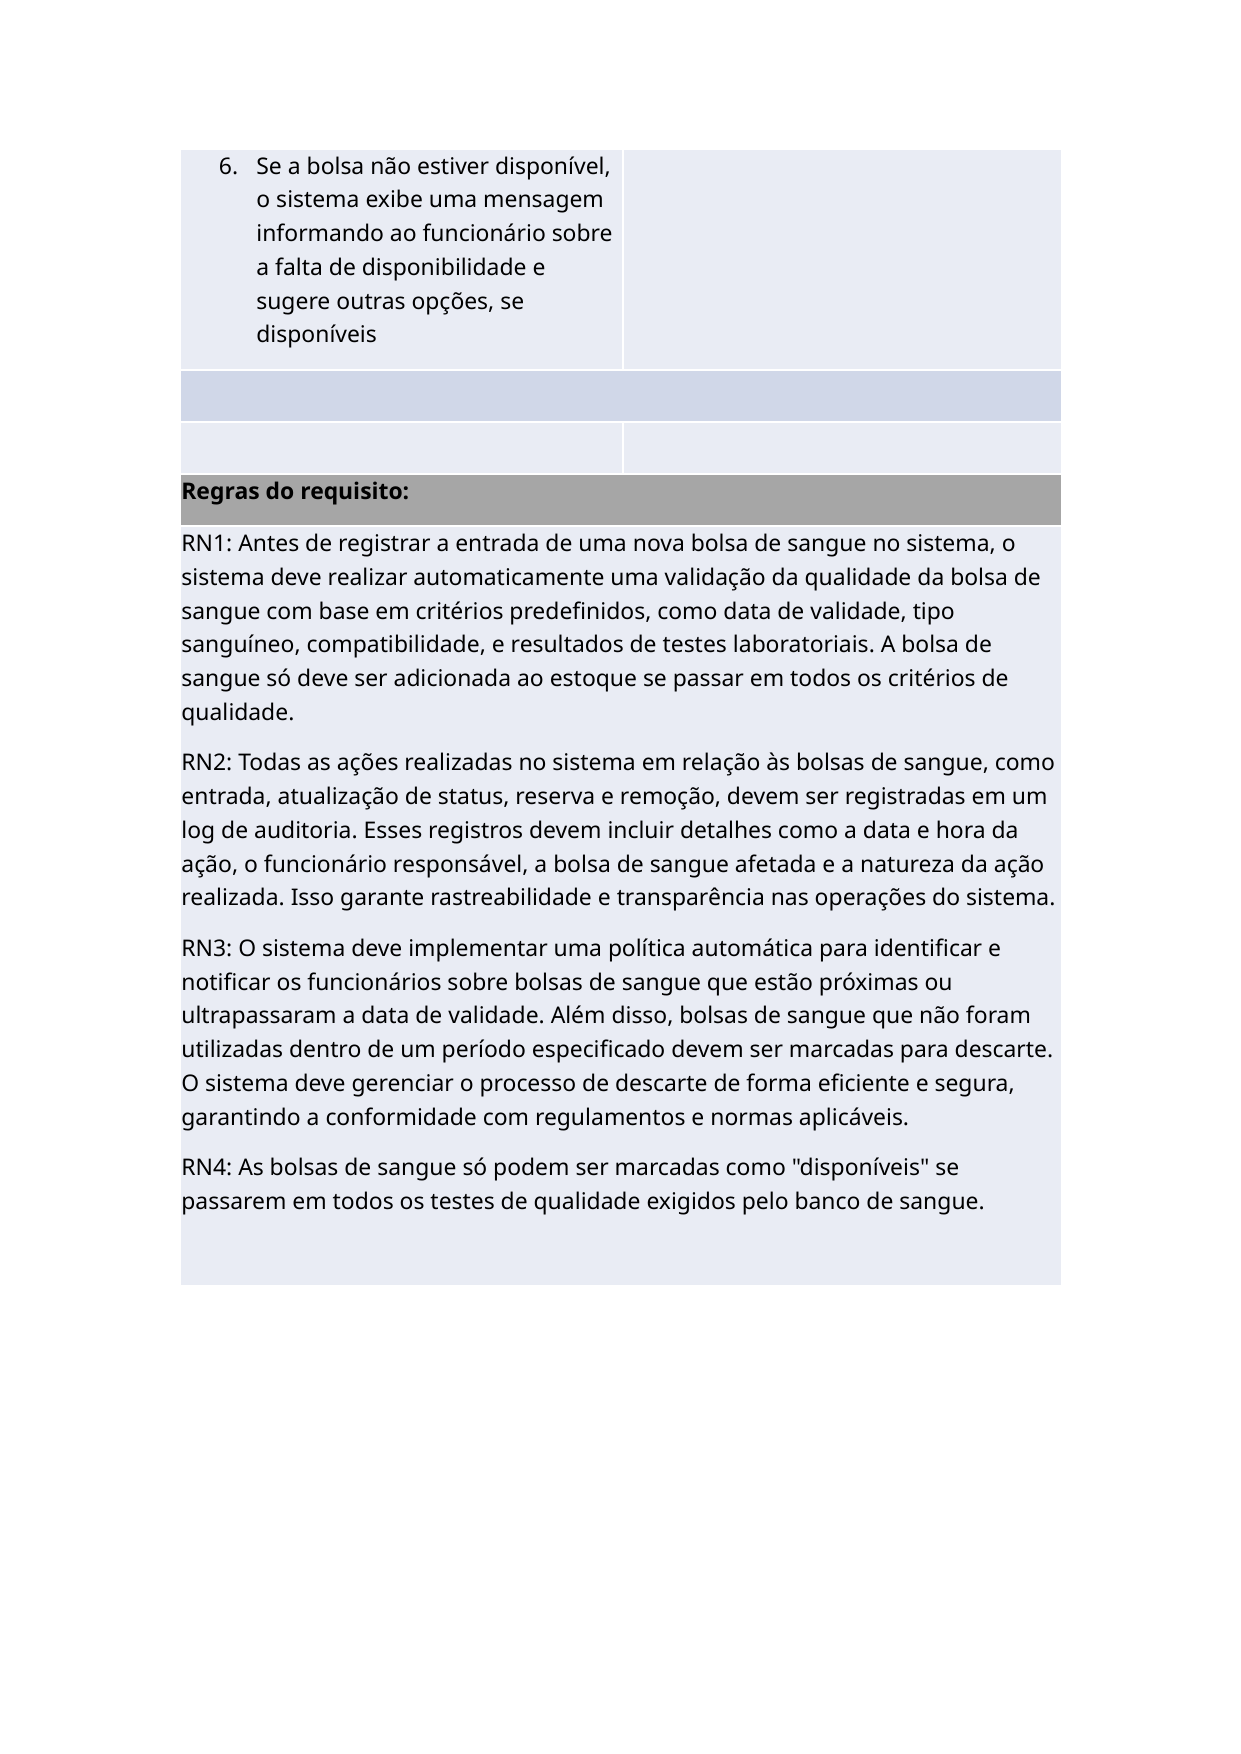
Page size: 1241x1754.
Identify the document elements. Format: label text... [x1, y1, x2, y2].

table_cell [181, 150, 622, 369]
table_cell [624, 150, 1061, 369]
table_cell RN1: Antes de registrar a entrada de uma nova bolsa de sangue no sistema, o sistema deve realizar automaticamente uma validação da qualidade da bolsa de sangue com base em critérios predefinidos, como data de validade, tipo sanguíneo, compatibilidade, e resultados de testes laboratoriais. A bolsa de sangue só deve ser adicionada ao estoque se passar em todos os critérios de qualidade. RN2: Todas as ações realizadas no sistema em relação às bolsas de sangue, como entrada, atualização de status, reserva e remoção, devem ser registradas em um log de auditoria. Esses registros devem incluir detalhes como a data e hora da ação, o funcionário responsável, a bolsa de sangue afetada e a natureza da ação realizada. Isso garante rastreabilidade e transparência nas operações do sistema. RN3: O sistema deve implementar uma política automática para identificar e notificar os funcionários sobre bolsas de sangue que estão próximas ou ultrapassaram a data de validade. Além disso, bolsas de sangue que não foram utilizadas dentro de um período especificado devem ser marcadas para descarte. O sistema deve gerenciar o processo de descarte de forma eficiente e segura, garantindo a conformidade com regulamentos e normas aplicáveis. RN4: As bolsas de sangue só podem ser marcadas como "disponíveis" se passarem em todos os testes de qualidade exigidos pelo banco de sangue. [181, 527, 1061, 1285]
table_cell [181, 423, 622, 473]
table_cell [624, 423, 1061, 473]
table_cell [181, 371, 1061, 421]
table_cell Regras do requisito: [181, 475, 1061, 525]
